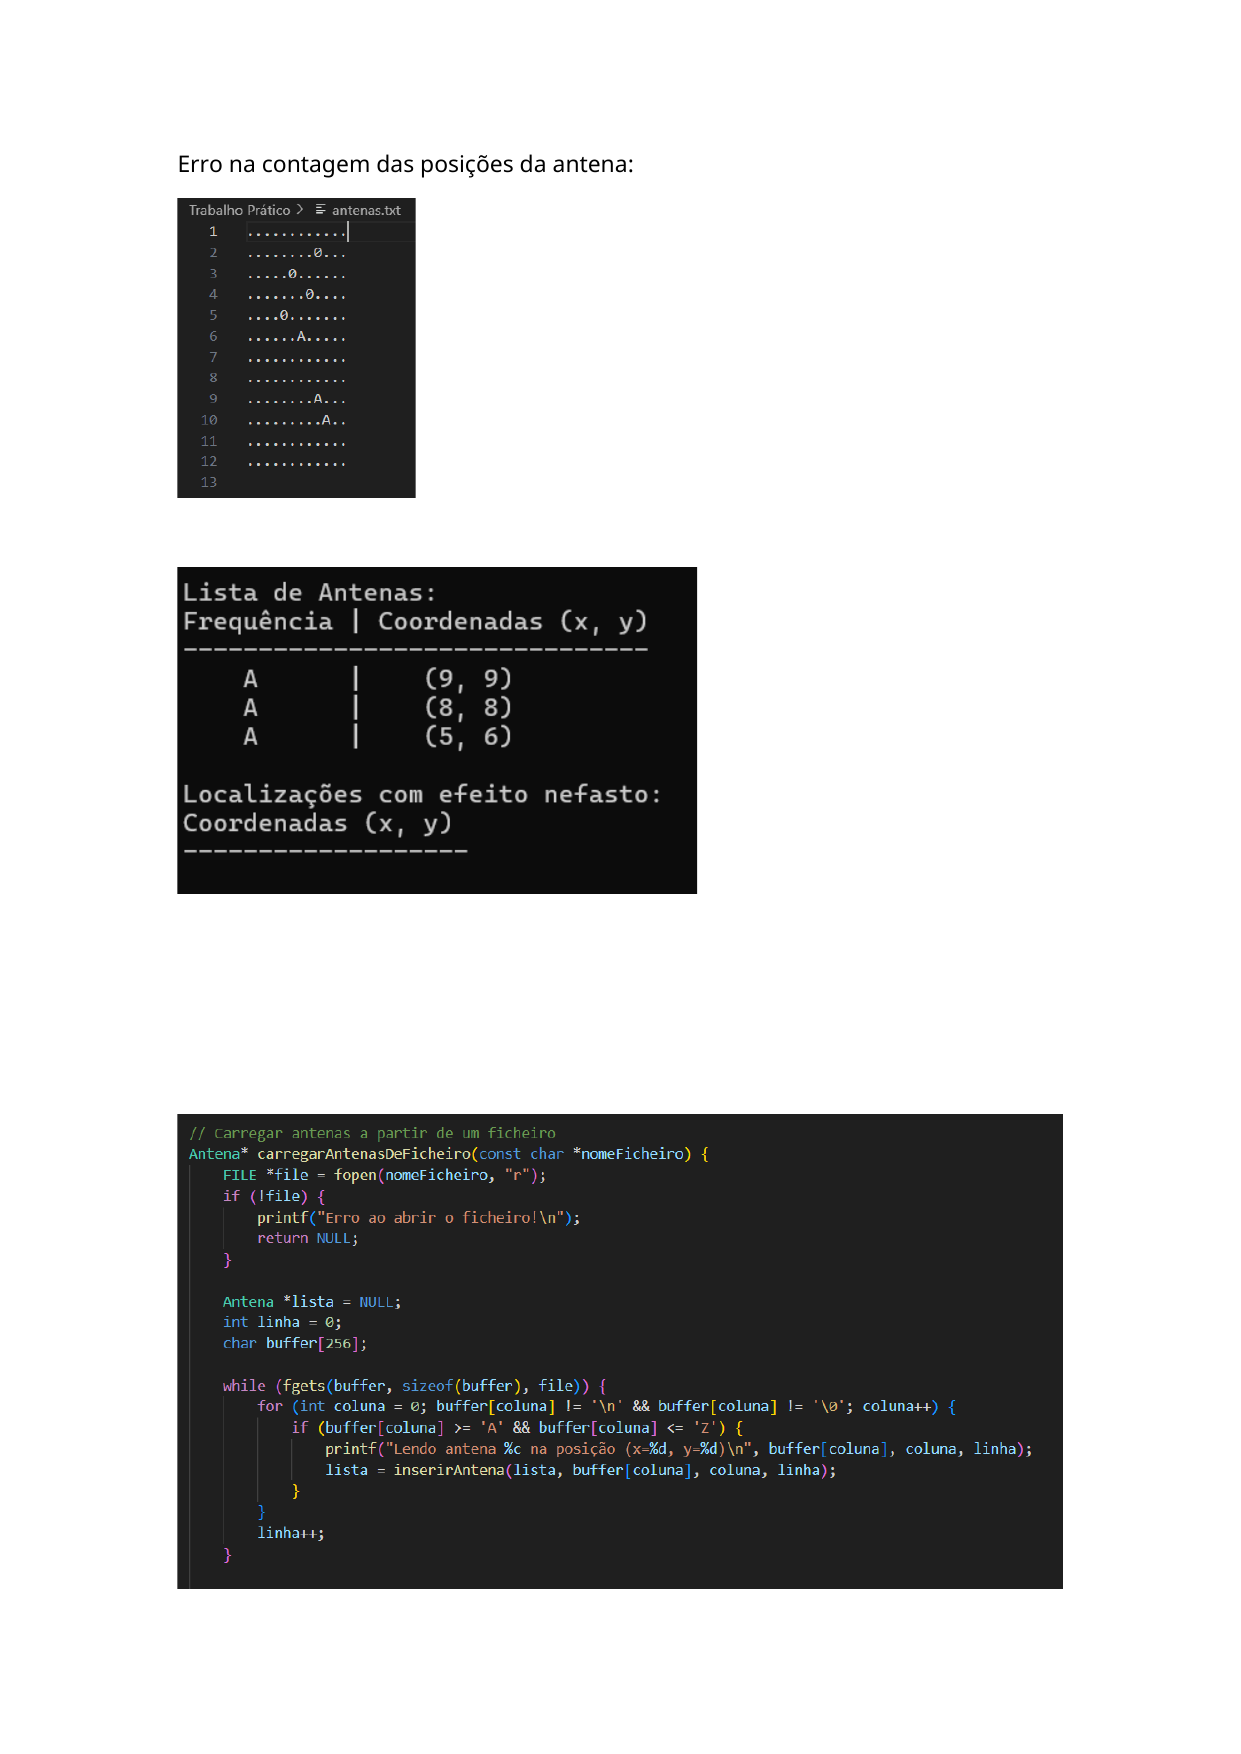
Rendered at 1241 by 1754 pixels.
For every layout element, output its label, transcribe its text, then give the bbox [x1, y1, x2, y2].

picture [177, 567, 698, 894]
picture [177, 1114, 1063, 1589]
picture [177, 198, 416, 498]
text Erro na contagem das posições da antena: [177, 148, 1063, 179]
